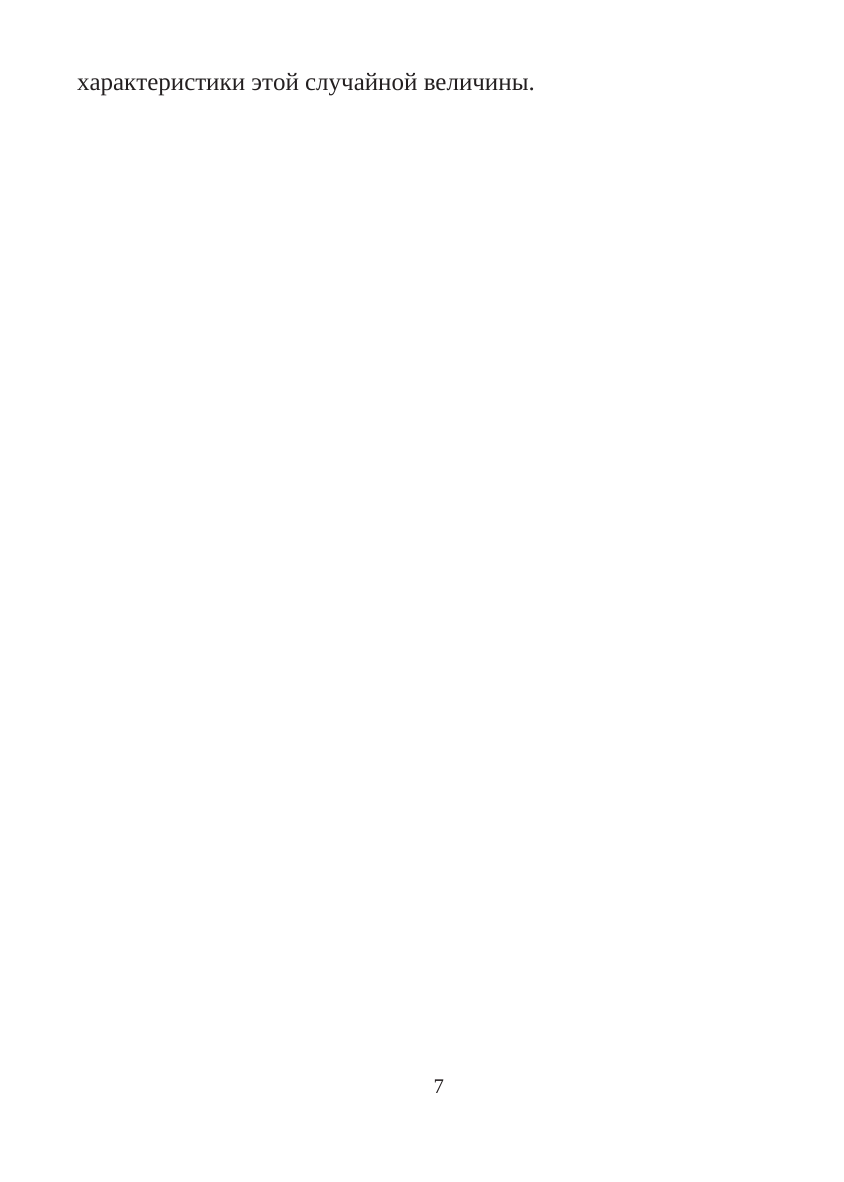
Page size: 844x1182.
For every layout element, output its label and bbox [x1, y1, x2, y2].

list [77, 67, 732, 95]
